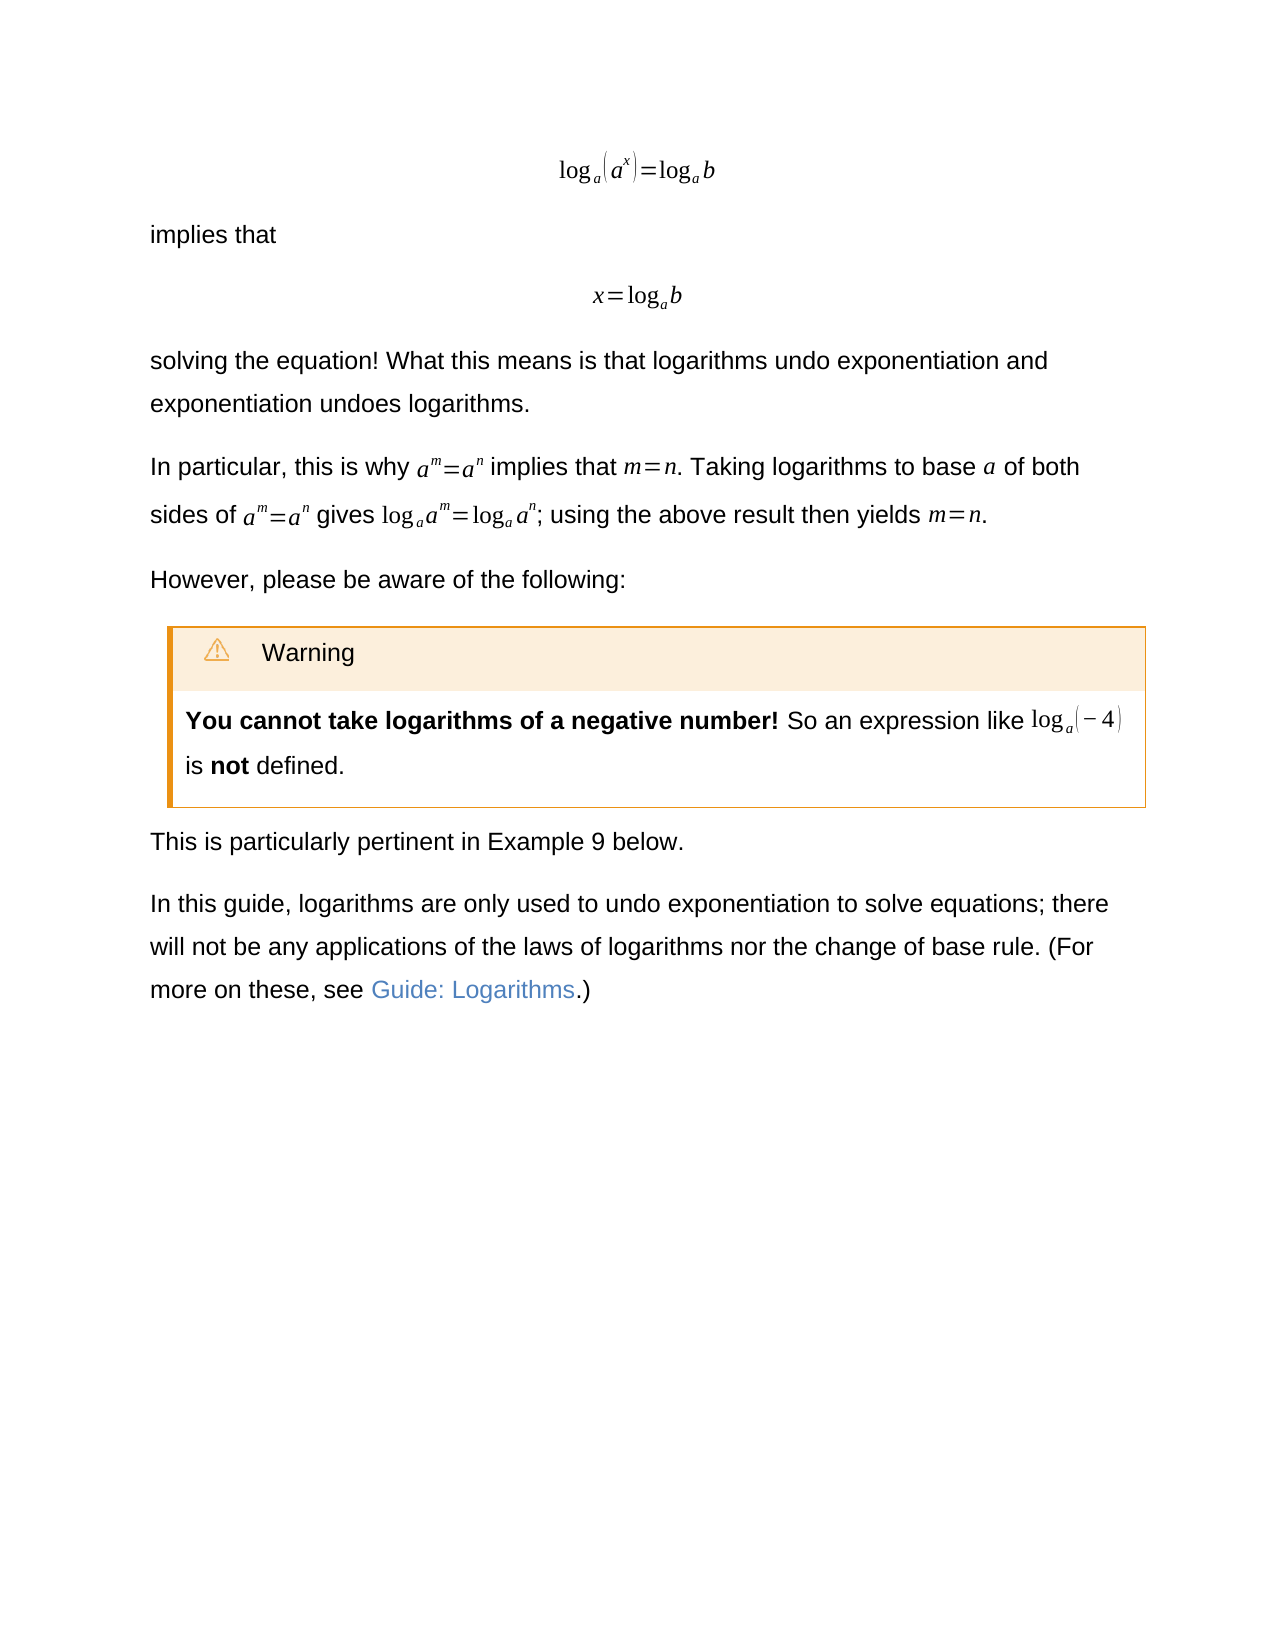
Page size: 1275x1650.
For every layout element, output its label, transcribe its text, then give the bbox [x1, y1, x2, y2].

text In particular, this is why implies that . Taking logarithms to base of both sides of gives ; using the above result then yields . [150, 451, 1125, 531]
text solving the equation! What this means is that logarithms undo exponentiation and exponentiation undoes logarithms. [150, 346, 1125, 418]
text In this guide, logarithms are only used to undo exponentiation to solve equations; there will not be any applications of the laws of logarithms nor the change of base rule. (For more on these, see Guide: Logarithms.) [150, 889, 1125, 1004]
table_header Warning [173, 628, 1145, 691]
text implies that [150, 220, 1125, 248]
text This is particularly pertinent in Example 9 below. [150, 827, 1125, 856]
table_cell You cannot take logarithms of a negative number! So an expression like is not defined. [173, 691, 1145, 807]
picture [204, 637, 229, 662]
text However, please be aware of the following: [150, 564, 1125, 593]
